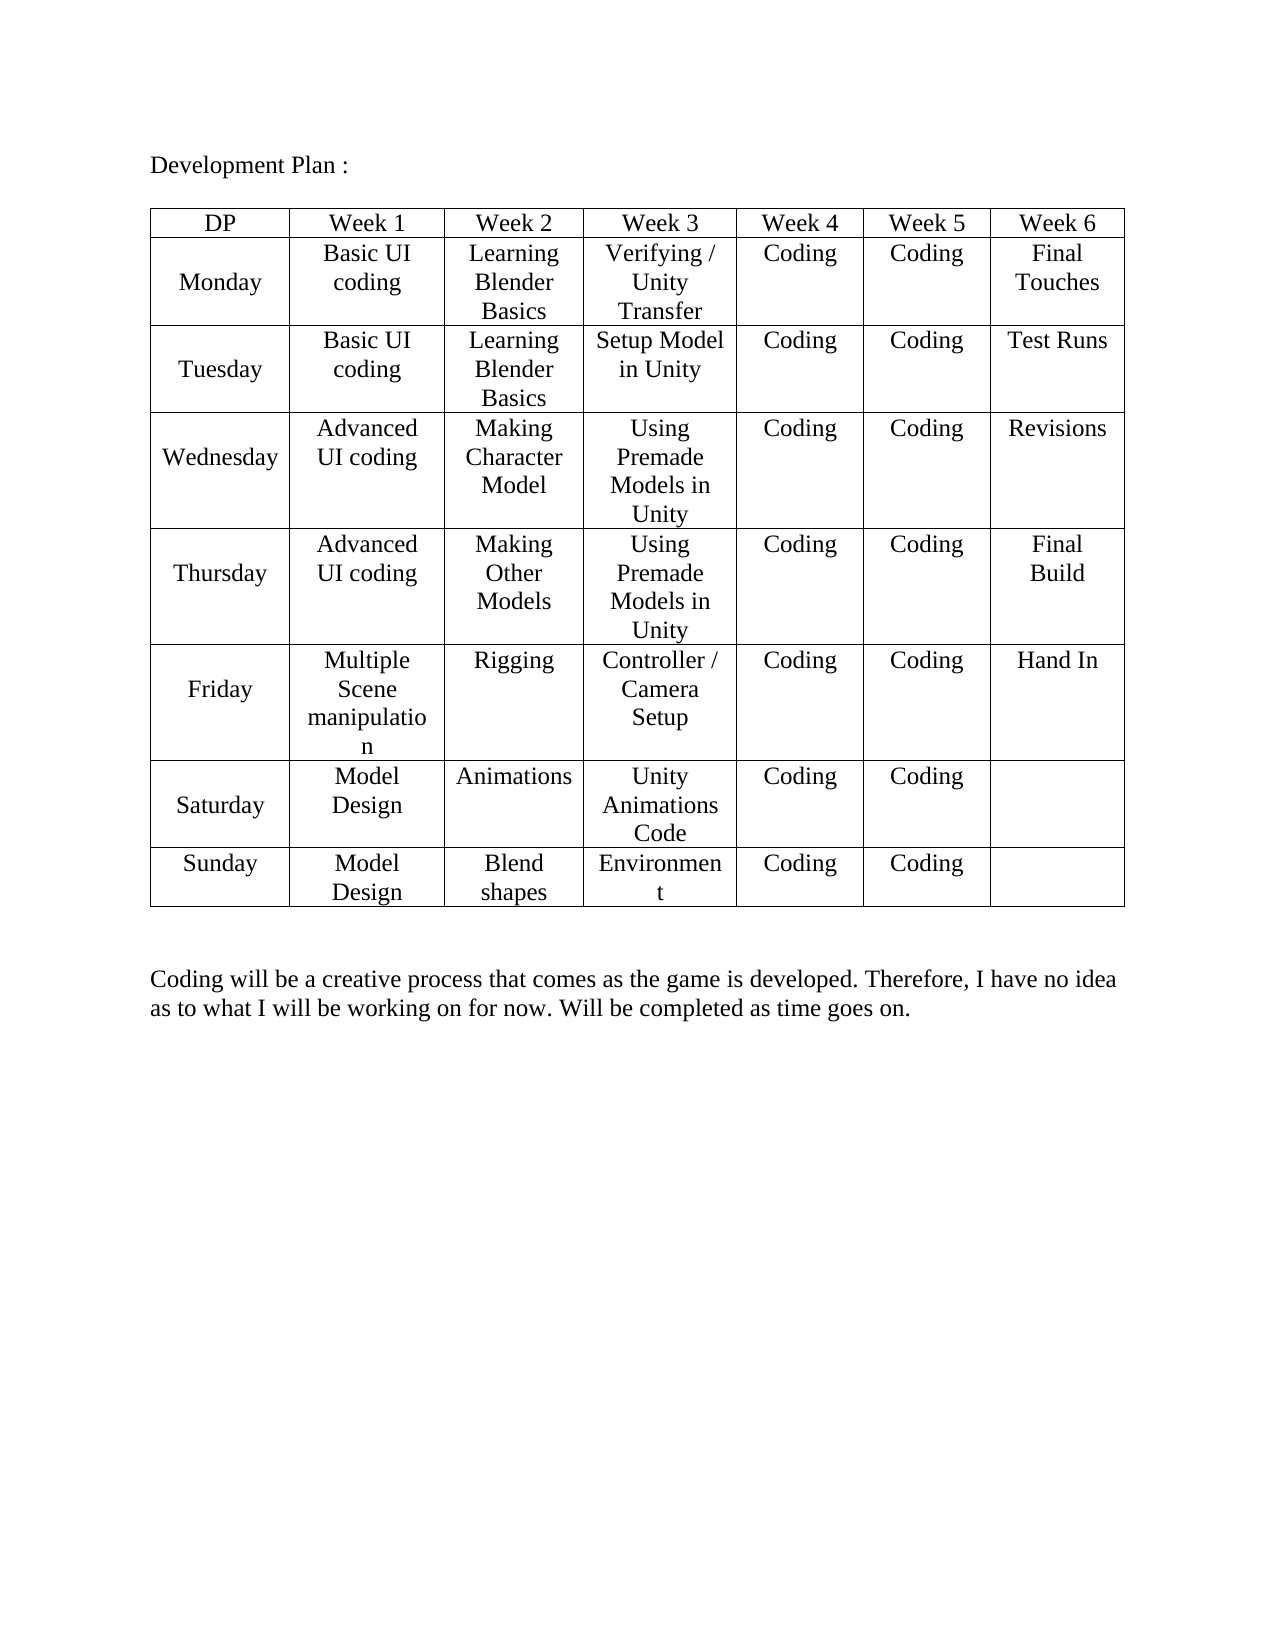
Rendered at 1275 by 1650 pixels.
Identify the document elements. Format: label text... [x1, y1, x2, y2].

table_cell Unity Animations Code [584, 761, 736, 847]
table_cell Tuesday [151, 326, 289, 412]
table_cell Verifying / Unity Transfer [584, 238, 736, 324]
table_cell Monday [151, 238, 289, 324]
table_header Week 5 [864, 209, 990, 237]
table_cell Rigging [445, 645, 583, 760]
table_cell Coding [737, 529, 863, 644]
table_cell Coding [864, 761, 990, 847]
table_cell Controller / Camera Setup [584, 645, 736, 760]
table_header Week 6 [991, 209, 1124, 237]
table_header Week 4 [737, 209, 863, 237]
table_cell Saturday [151, 761, 289, 847]
table_cell Coding [737, 848, 863, 906]
table_cell Final Touches [991, 238, 1124, 324]
table_cell Coding [737, 413, 863, 528]
table_cell Coding [737, 238, 863, 324]
table_cell Coding [737, 326, 863, 412]
table_cell [991, 761, 1124, 847]
table_cell Setup Model in Unity [584, 326, 736, 412]
table_header Week 3 [584, 209, 736, 237]
text Development Plan : [150, 150, 1125, 179]
table_cell Advanced UI coding [290, 413, 444, 528]
table_cell Coding [864, 529, 990, 644]
table_cell Learning Blender Basics [445, 326, 583, 412]
table_cell Coding [864, 238, 990, 324]
table_cell Hand In [991, 645, 1124, 760]
table_header DP [151, 209, 289, 237]
table_cell Environment [584, 848, 736, 906]
table_cell Thursday [151, 529, 289, 644]
table_cell Using Premade Models in Unity [584, 529, 736, 644]
table_cell Multiple Scene manipulation [290, 645, 444, 760]
table_cell Learning Blender Basics [445, 238, 583, 324]
table_cell Coding [864, 848, 990, 906]
table_cell Friday [151, 645, 289, 760]
table_header Week 1 [290, 209, 444, 237]
table_cell Blend shapes [445, 848, 583, 906]
table_cell Making Character Model [445, 413, 583, 528]
table_cell Coding [737, 761, 863, 847]
table_cell Final Build [991, 529, 1124, 644]
table_cell Sunday [151, 848, 289, 906]
table_cell Basic UI coding [290, 326, 444, 412]
table_cell Test Runs [991, 326, 1124, 412]
table_cell [991, 848, 1124, 906]
table_cell Making Other Models [445, 529, 583, 644]
table_cell Model Design [290, 848, 444, 906]
table_cell Coding [864, 413, 990, 528]
table_cell Revisions [991, 413, 1124, 528]
table_cell Coding [864, 645, 990, 760]
table_cell Using Premade Models in Unity [584, 413, 736, 528]
table_cell Basic UI coding [290, 238, 444, 324]
table_cell Animations [445, 761, 583, 847]
table_cell Model Design [290, 761, 444, 847]
table_cell Advanced UI coding [290, 529, 444, 644]
table_cell Coding [864, 326, 990, 412]
table_cell Wednesday [151, 413, 289, 528]
table_header Week 2 [445, 209, 583, 237]
table_cell Coding [737, 645, 863, 760]
text Coding will be a creative process that comes as the game is developed. Therefore, I have no idea as to what I will be working on for now. Will be completed as time goes on. [150, 964, 1125, 1022]
